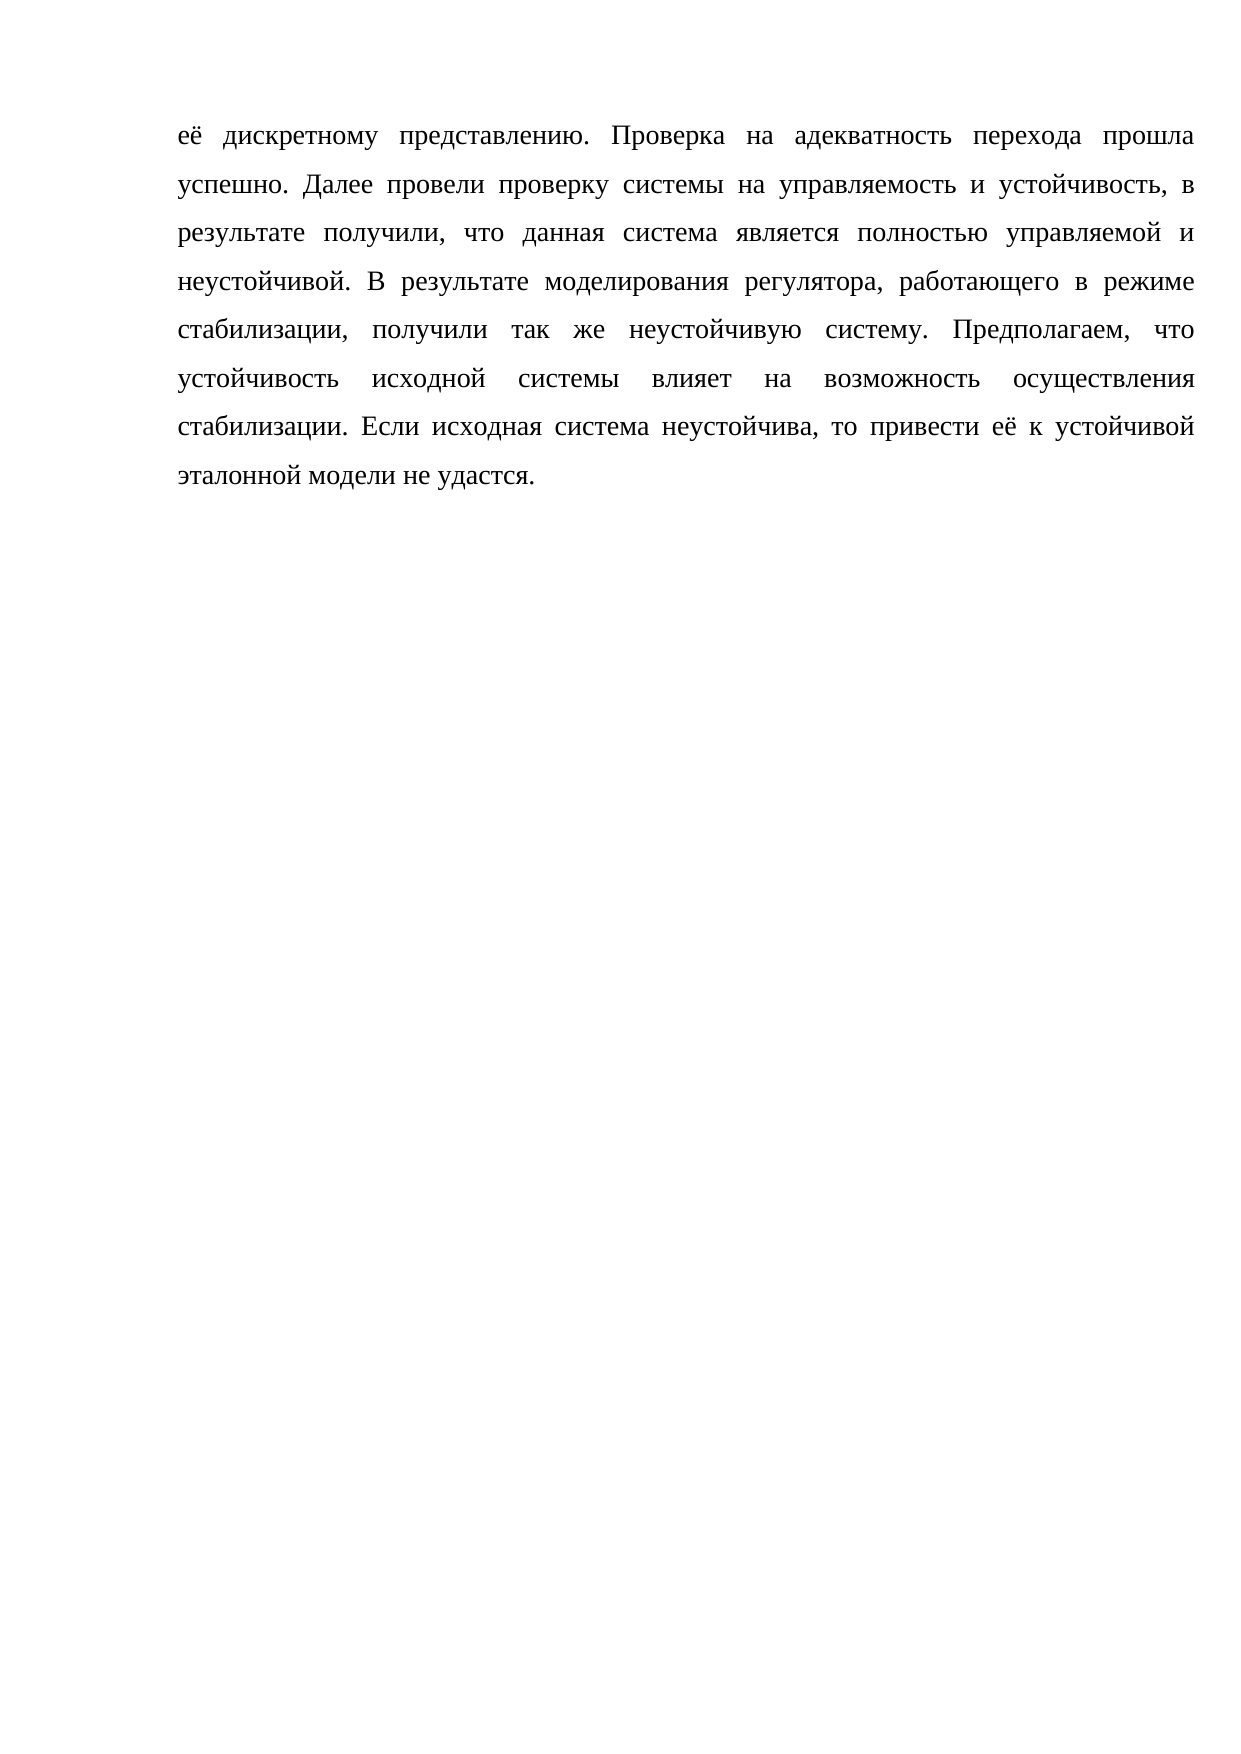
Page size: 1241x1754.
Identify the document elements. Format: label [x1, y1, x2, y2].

text [177, 118, 1196, 490]
